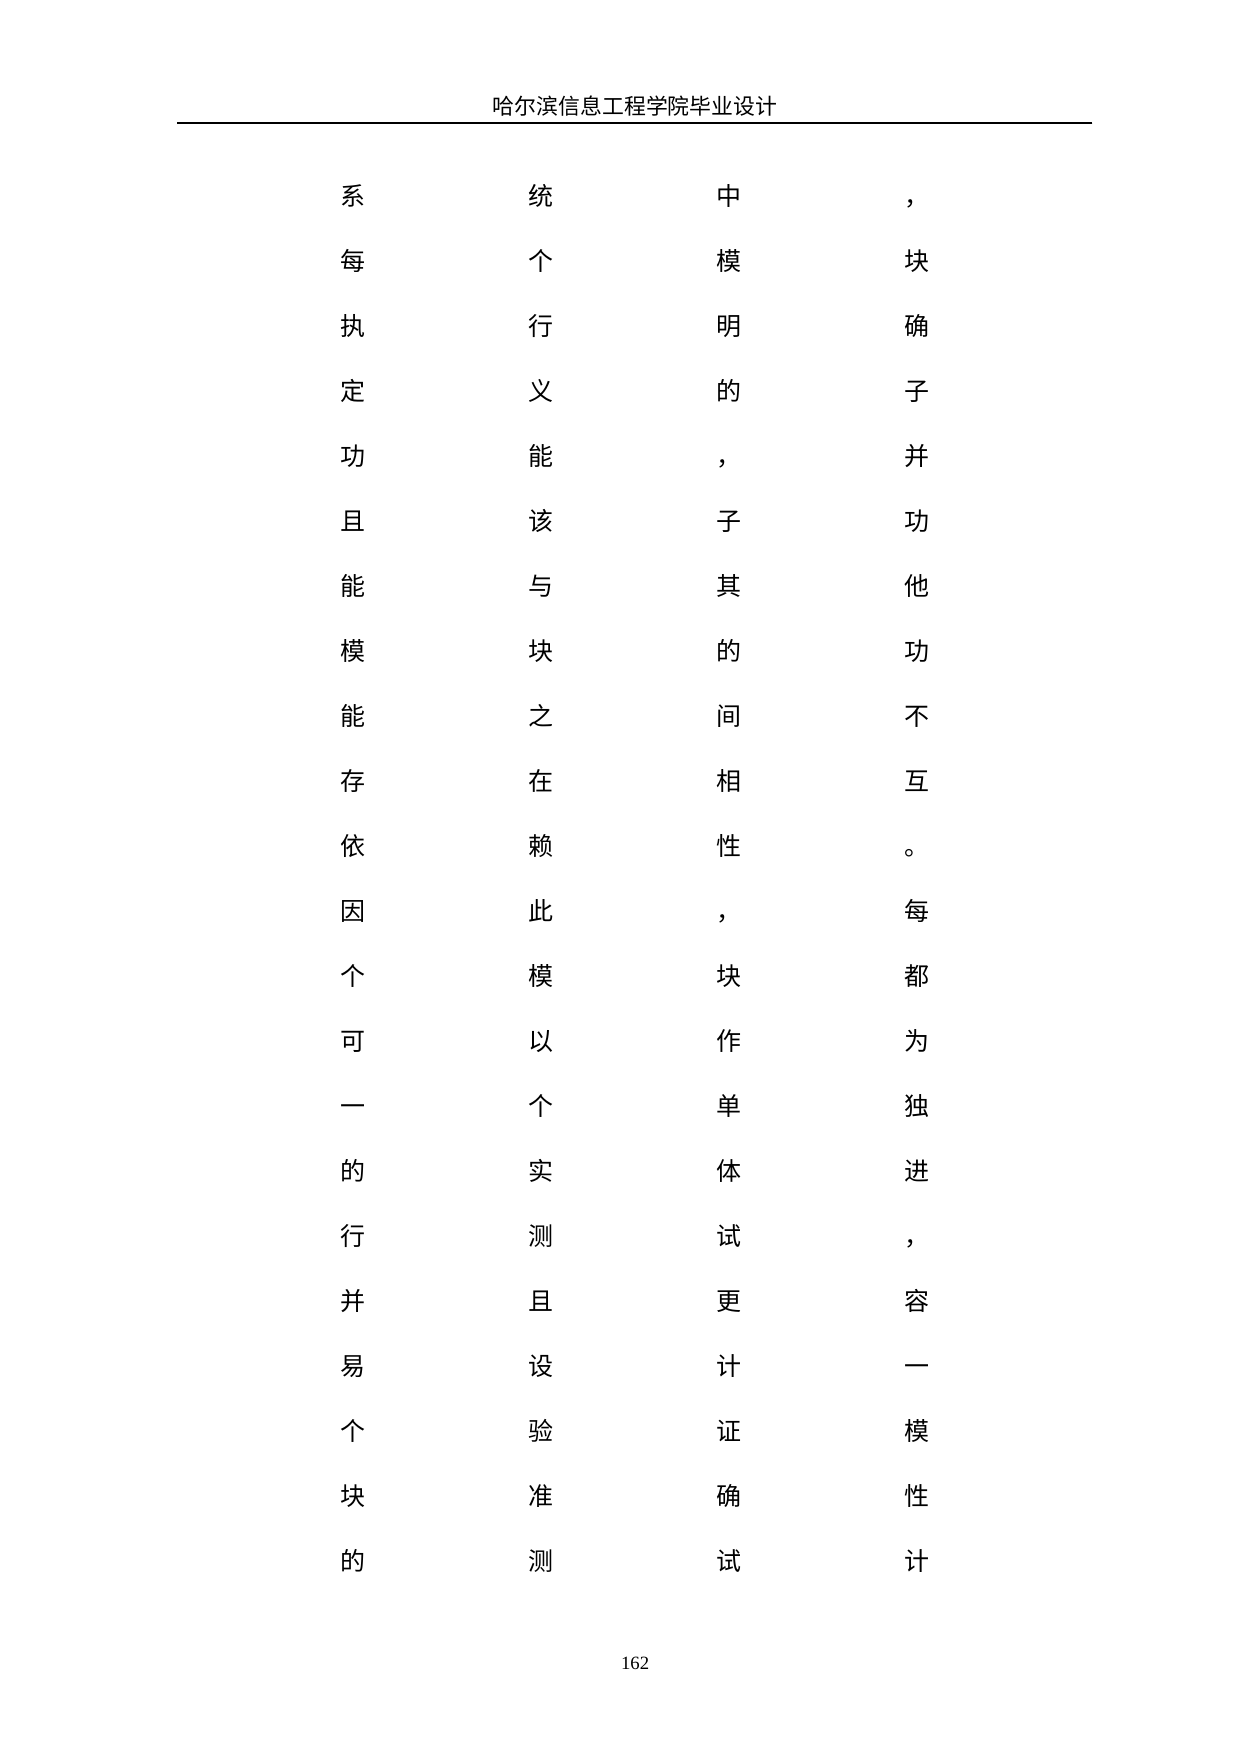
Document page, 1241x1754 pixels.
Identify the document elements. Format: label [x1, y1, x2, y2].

text [177, 162, 1092, 1592]
